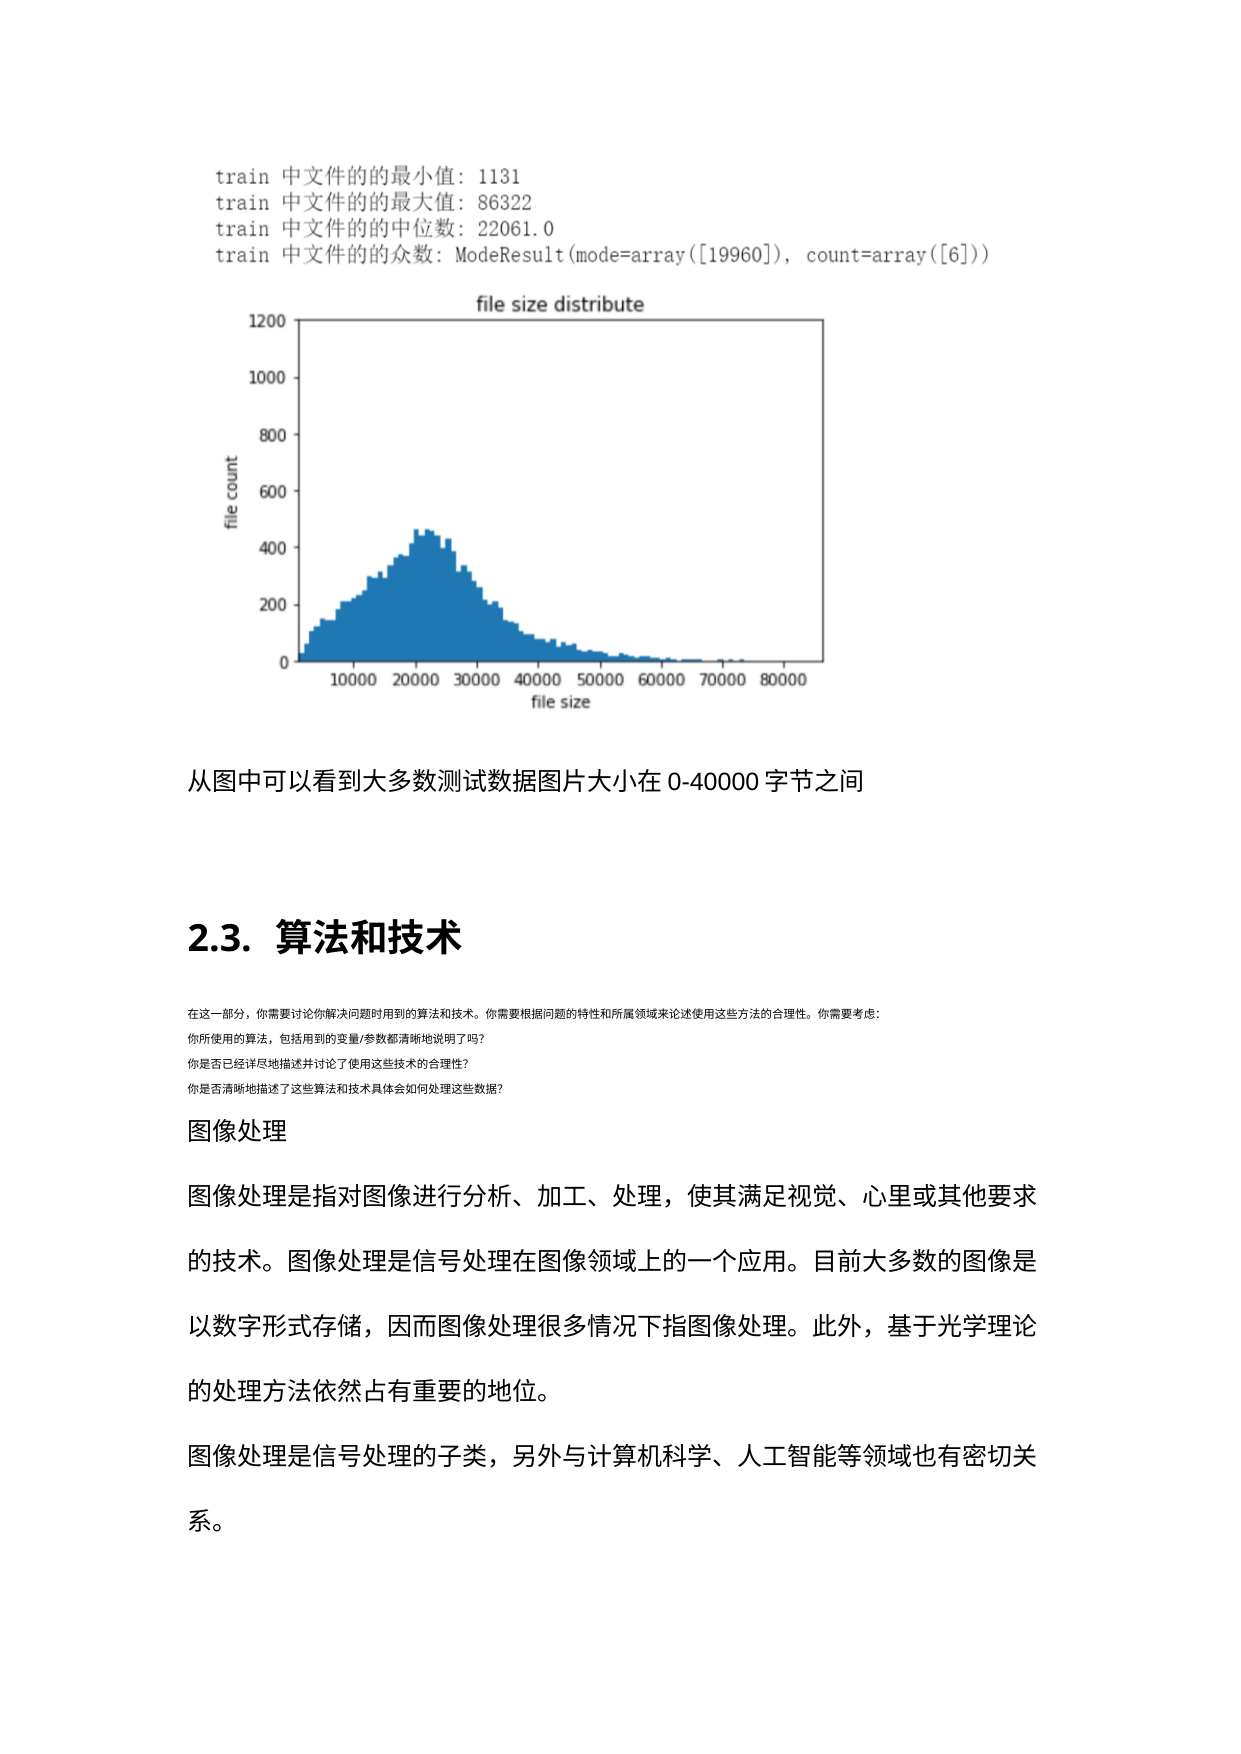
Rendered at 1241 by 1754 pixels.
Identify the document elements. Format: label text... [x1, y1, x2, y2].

text 你是否已经详尽地描述并讨论了使用这些技术的合理性？ [187, 1047, 1053, 1072]
text 你是否清晰地描述了这些算法和技术具体会如何处理这些数据？ [187, 1072, 1053, 1097]
text 你所使用的算法，包括用到的变量/参数都清晰地说明了吗？ [187, 1022, 1053, 1047]
text 在这一部分，你需要讨论你解决问题时用到的算法和技术。你需要根据问题的特性和所属领域来论述使用这些方法的合理性。你需要考虑： [187, 997, 1053, 1022]
subtitle 算法和技术 [187, 903, 1053, 968]
text 图像处理是指对图像进行分析、加工、处理，使其满足视觉、心里或其他要求的技术。图像处理是信号处理在图像领域上的一个应用。目前大多数的图像是以数字形式存储，因而图像处理很多情况下指图像处理。此外，基于光学理论的处理方法依然占有重要的地位。 [187, 1162, 1053, 1422]
text 图像处理是信号处理的子类，另外与计算机科学、人工智能等领域也有密切关系。 [187, 1422, 1053, 1552]
text 从图中可以看到大多数测试数据图片大小在0-40000字节之间 [187, 747, 1053, 812]
picture [187, 162, 1032, 722]
text 图像处理 [187, 1097, 1053, 1162]
